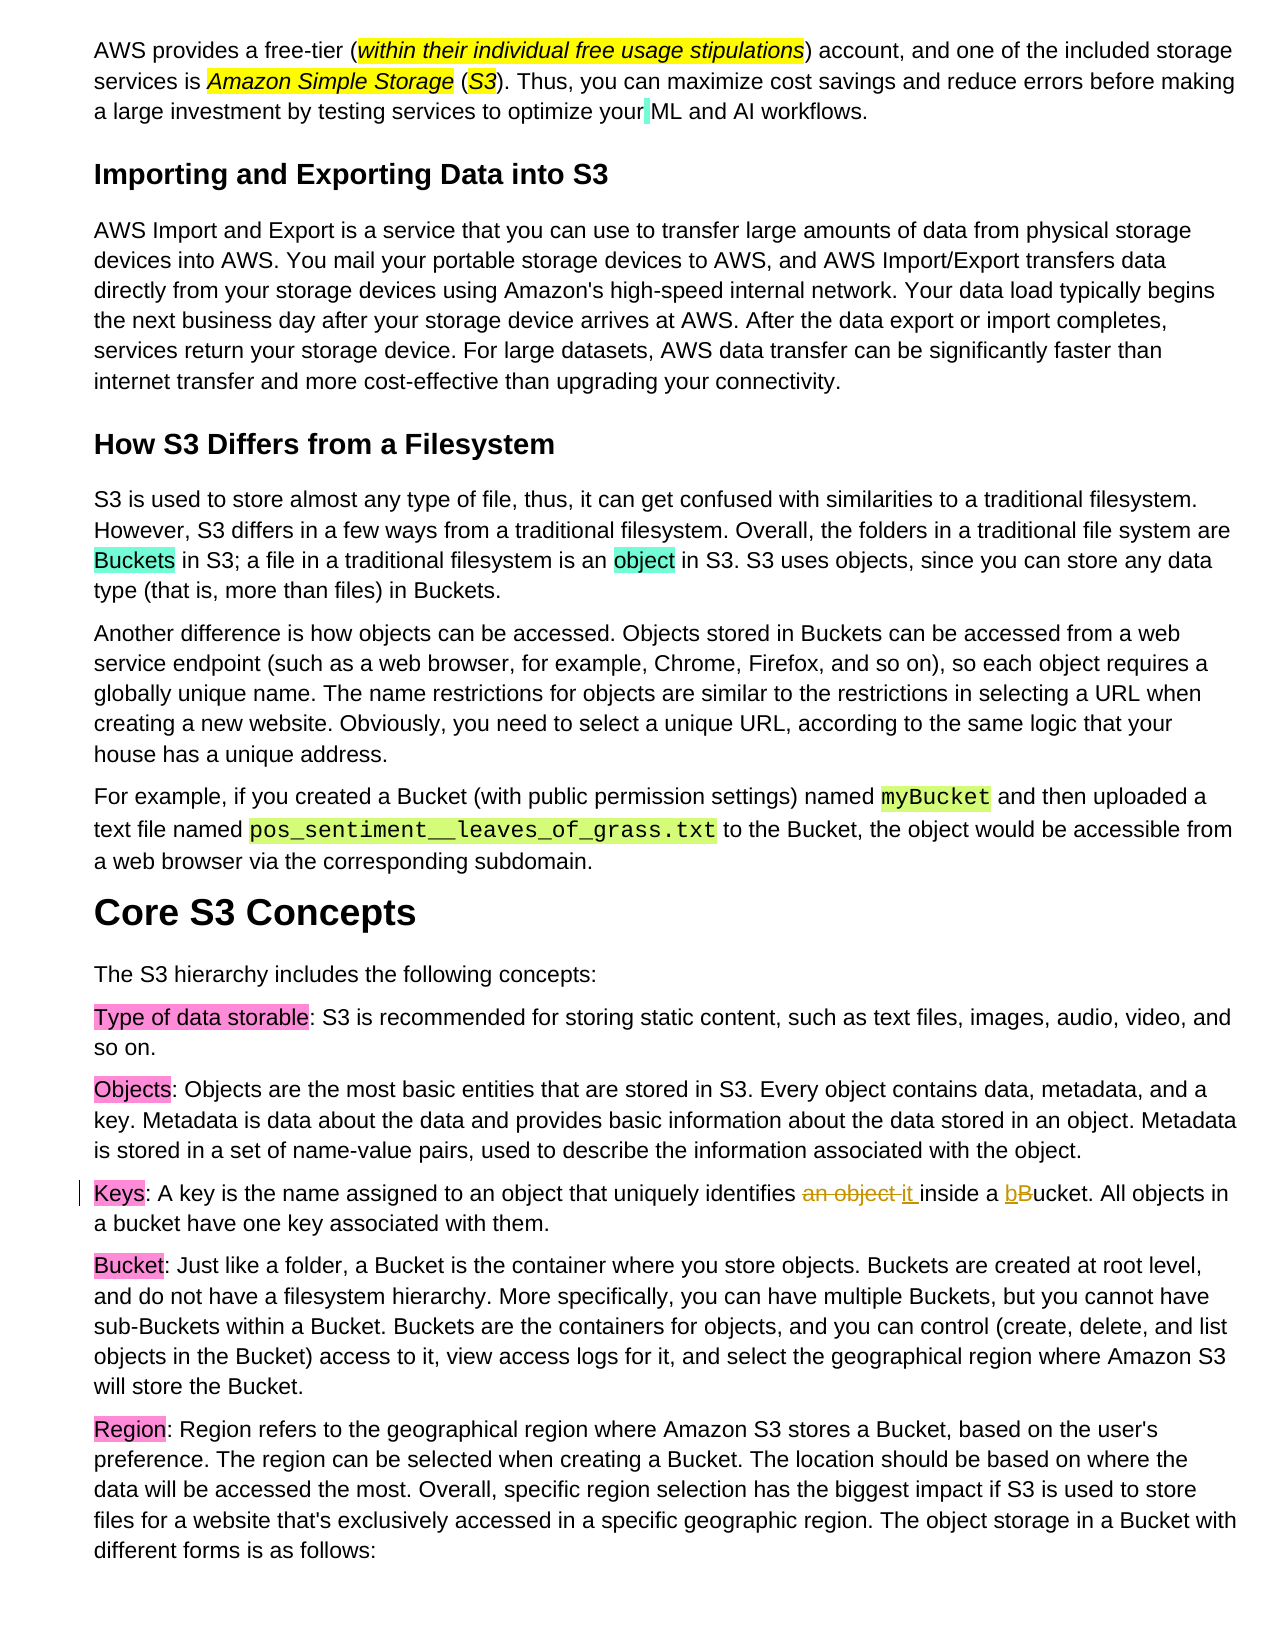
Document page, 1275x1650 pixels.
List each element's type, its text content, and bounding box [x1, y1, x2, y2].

text Region: Region refers to the geographical region where Amazon S3 stores a Bucket, based on the user's preference. The region can be selected when creating a Bucket. The location should be based on where the data will be accessed the most. Overall, specific region selection has the biggest impact if S3 is used to store files for a website that's exclusively accessed in a specific geographic region. The object storage in a Bucket with different forms is as follows: [94, 1416, 1237, 1563]
text Core S3 Concepts [94, 890, 1237, 933]
text AWS provides a free-tier (within their individual free usage stipulations) account, and one of the included storage services is Amazon Simple Storage (S3). Thus, you can maximize cost savings and reduce errors before making a large investment by testing services to optimize your ML and AI workflows. [94, 37, 1237, 124]
text The S3 hierarchy includes the following concepts: [94, 961, 1237, 987]
text S3 is used to store almost any type of file, thus, it can get confused with similarities to a traditional filesystem. However, S3 differs in a few ways from a traditional filesystem. Overall, the folders in a traditional file system are Buckets in S3; a file in a traditional filesystem is an object in S3. S3 uses objects, since you can store any data type (that is, more than files) in Buckets. [94, 486, 1237, 603]
text For example, if you created a Bucket (with public permission settings) named myBucket and then uploaded a text file named pos_sentiment__leaves_of_grass.txt to the Bucket, the object would be accessible from a web browser via the corresponding subdomain. [94, 783, 1237, 874]
text Importing and Exporting Data into S3 [94, 157, 1237, 191]
text Objects: Objects are the most basic entities that are stored in S3. Every object contains data, metadata, and a key. Metadata is data about the data and provides basic information about the data stored in an object. Metadata is stored in a set of name-value pairs, used to describe the information associated with the object. [94, 1076, 1237, 1163]
text Bucket: Just like a folder, a Bucket is the container where you store objects. Buckets are created at root level, and do not have a filesystem hierarchy. More specifically, you can have multiple Buckets, but you cannot have sub-Buckets within a Bucket. Buckets are the containers for objects, and you can control (create, delete, and list objects in the Bucket) access to it, view access logs for it, and select the geographical region where Amazon S3 will store the Bucket. [94, 1252, 1237, 1400]
text Keys: A key is the name assigned to an object that uniquely identifies inside a ucket. All objects in a bucket have one key associated with them. [94, 1179, 1237, 1236]
text Another difference is how objects can be accessed. Objects stored in Buckets can be accessed from a web service endpoint (such as a web browser, for example, Chrome, Firefox, and so on), so each object requires a globally unique name. The name restrictions for objects are similar to the restrictions in selecting a URL when creating a new website. Obviously, you need to select a unique URL, according to the same logic that your house has a unique address. [94, 620, 1237, 767]
text How S3 Differs from a Filesystem [94, 427, 1237, 461]
text AWS Import and Export is a service that you can use to transfer large amounts of data from physical storage devices into AWS. You mail your portable storage devices to AWS, and AWS Import/Export transfers data directly from your storage devices using Amazon's high-speed internal network. Your data load typically begins the next business day after your storage device arrives at AWS. After the data export or import completes, services return your storage device. For large datasets, AWS data transfer can be significantly faster than internet transfer and more cost-effective than upgrading your connectivity. [94, 217, 1237, 394]
text Type of data storable: S3 is recommended for storing static content, such as text files, images, audio, video, and so on. [94, 1003, 1237, 1060]
